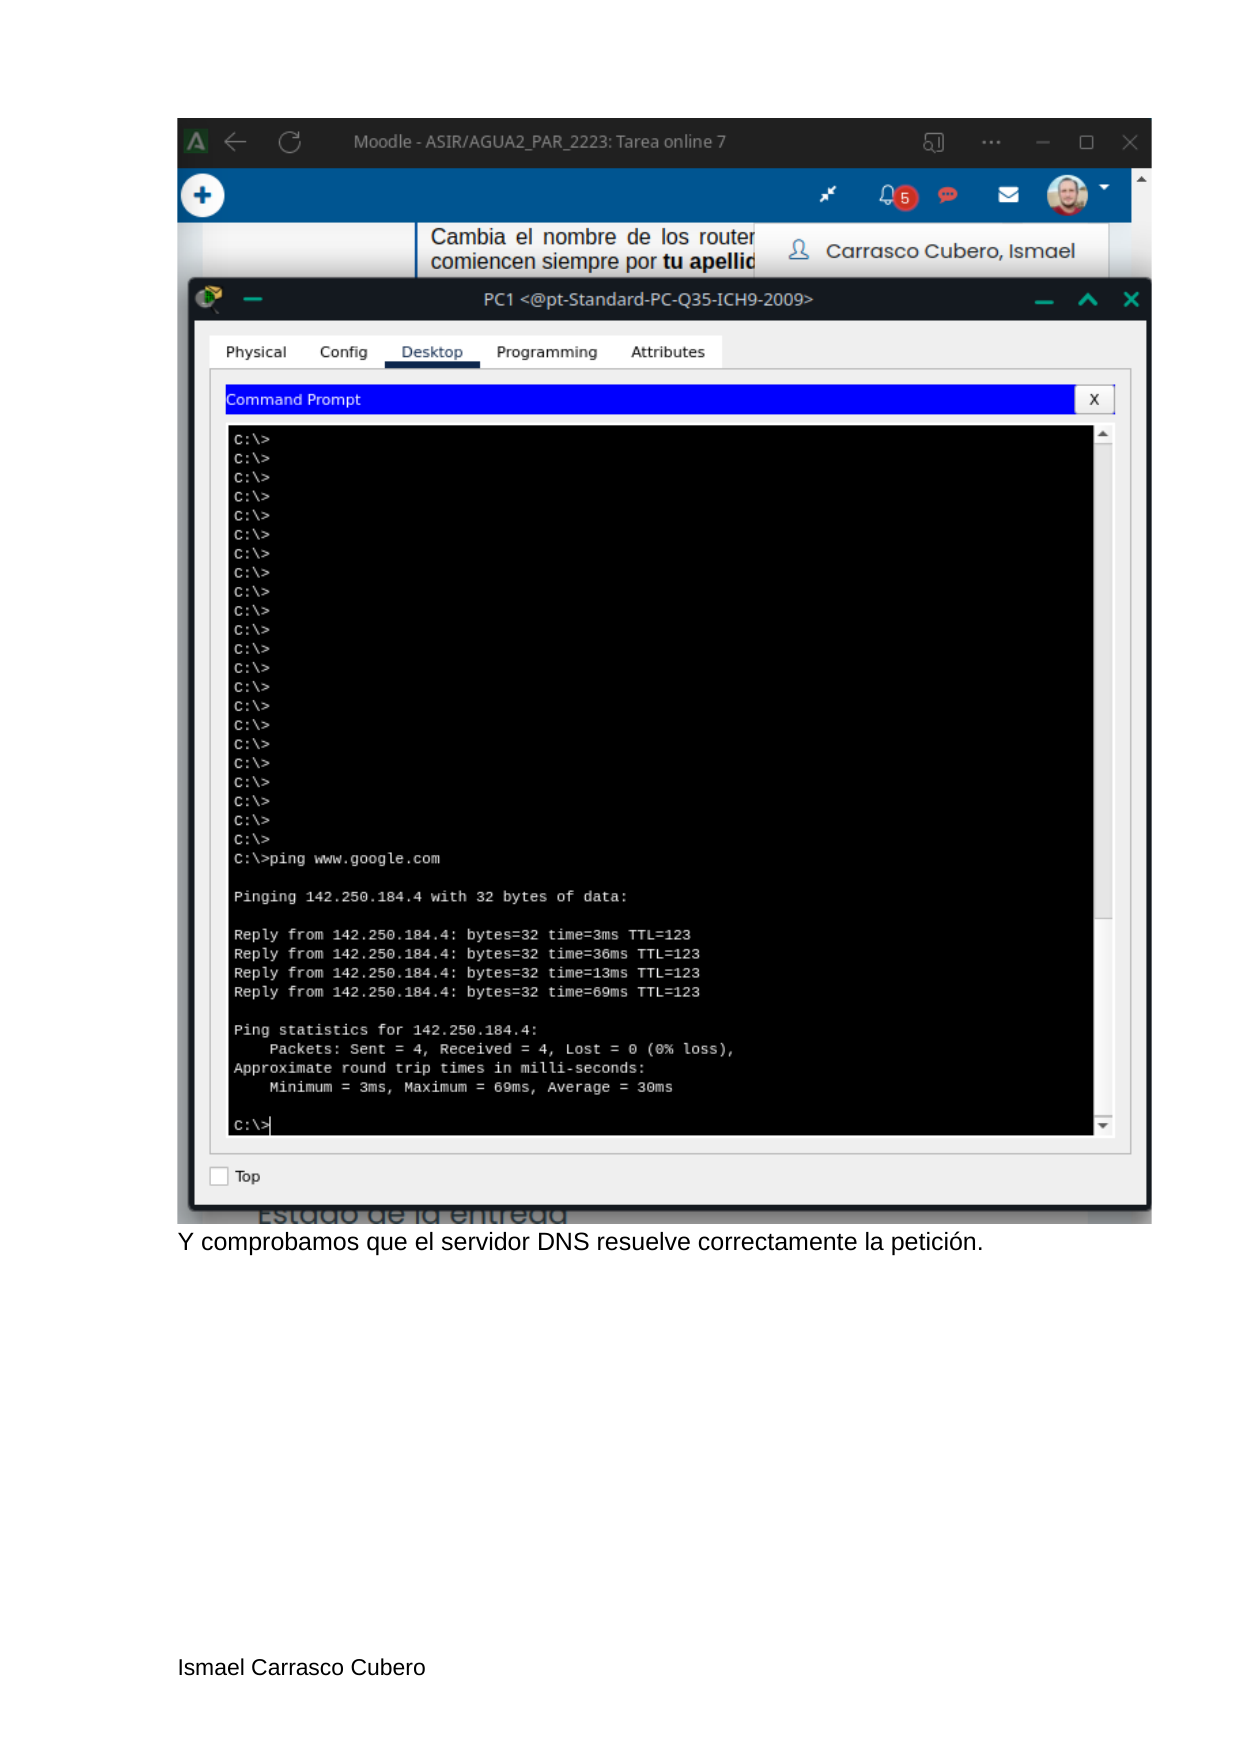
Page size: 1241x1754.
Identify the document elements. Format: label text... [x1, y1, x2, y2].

picture [177, 118, 1152, 1224]
text Y comprobamos que el servidor DNS resuelve correctamente la petición. [177, 1224, 1152, 1256]
